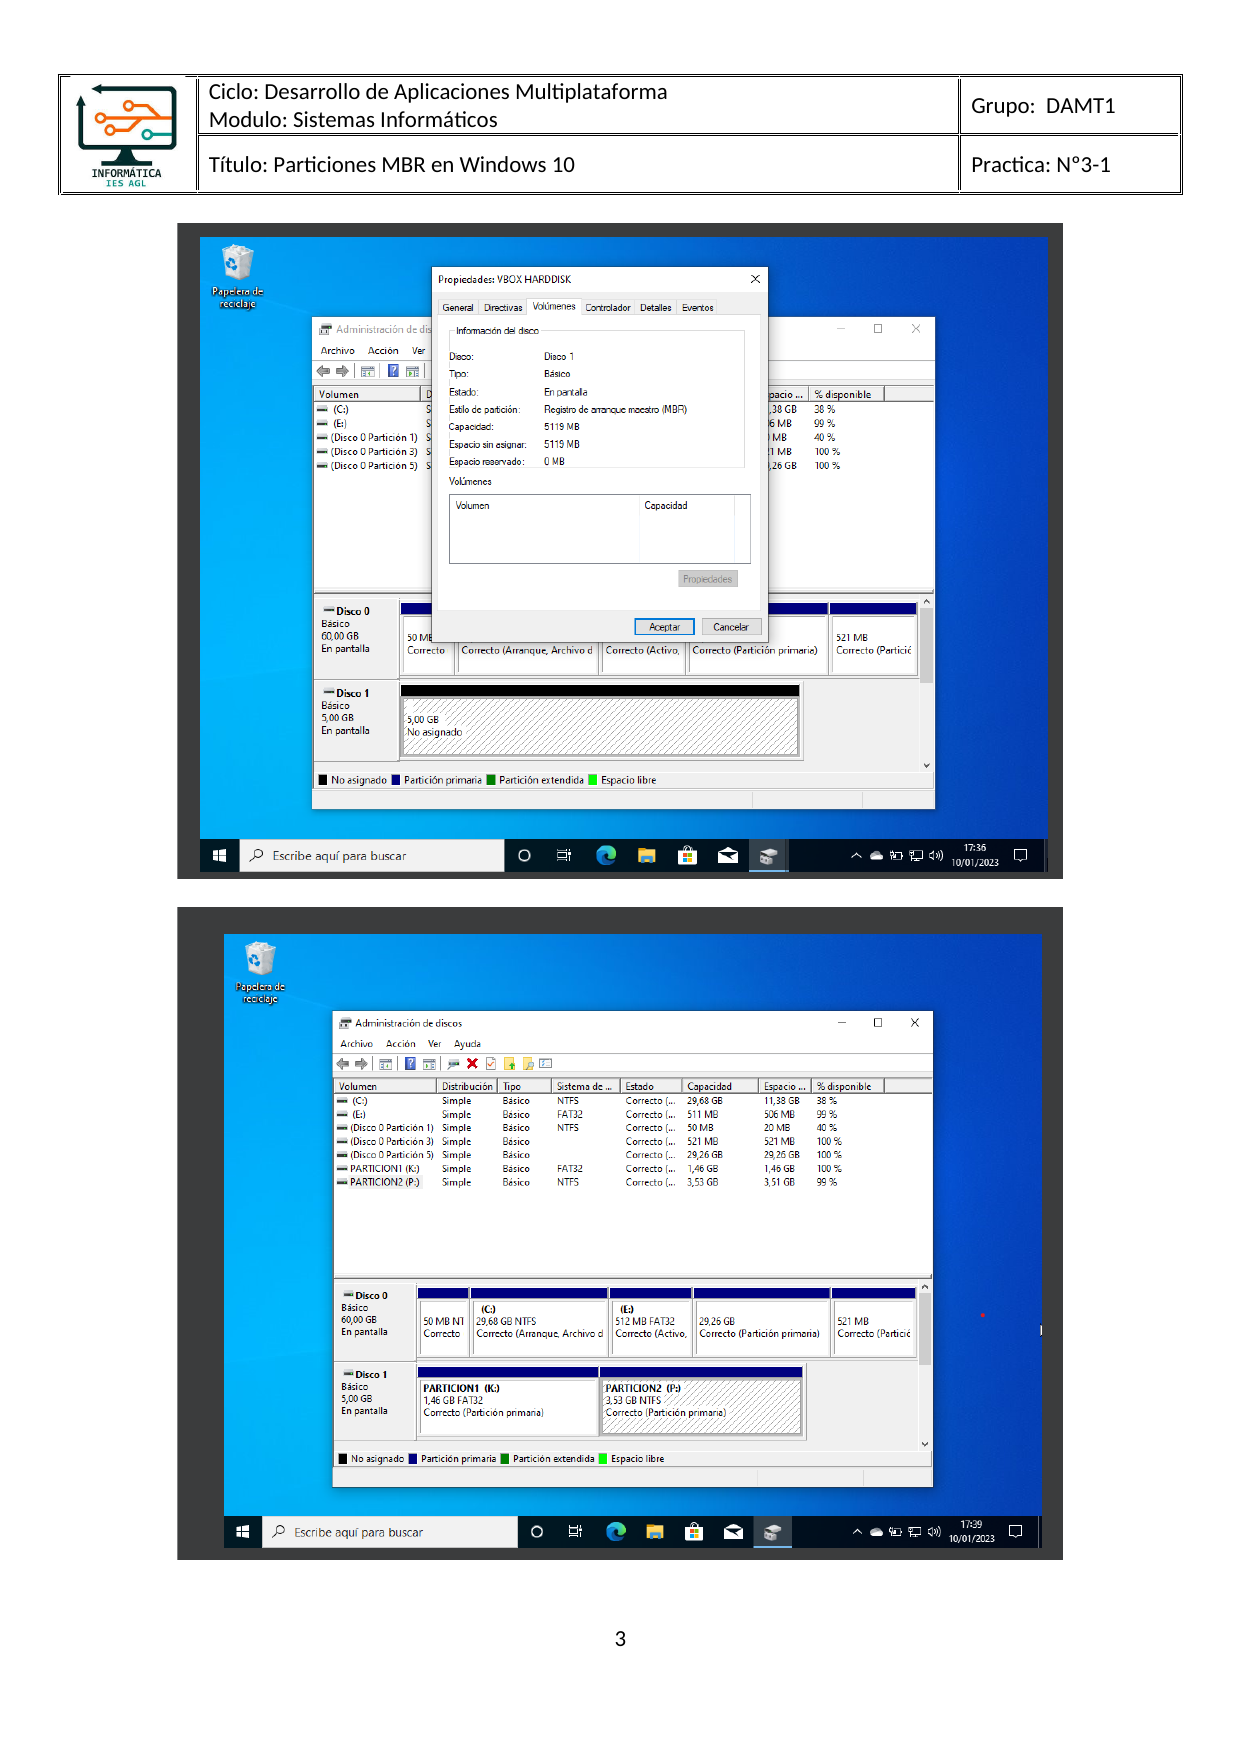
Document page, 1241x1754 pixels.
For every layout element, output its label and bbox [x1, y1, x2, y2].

picture [177, 907, 1063, 1560]
picture [177, 223, 1063, 879]
picture [70, 76, 186, 192]
